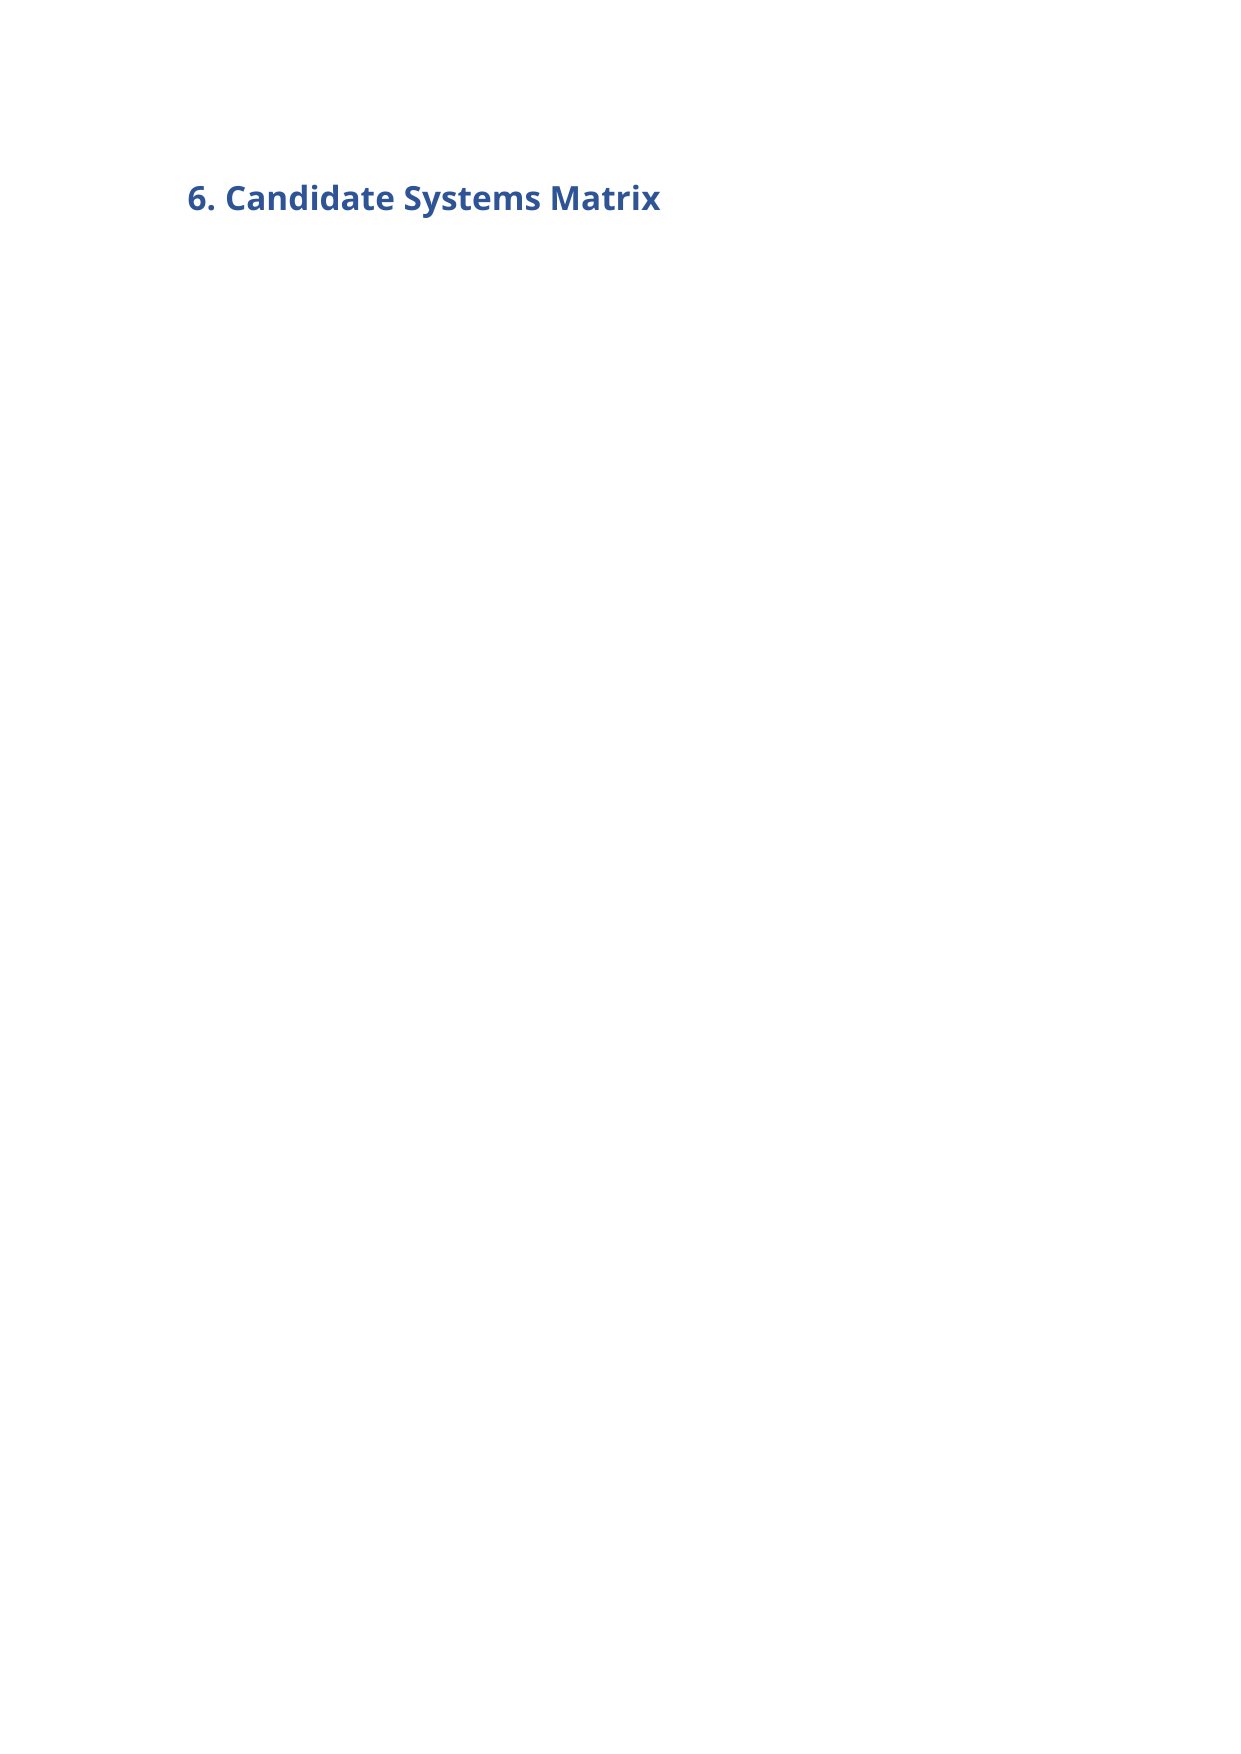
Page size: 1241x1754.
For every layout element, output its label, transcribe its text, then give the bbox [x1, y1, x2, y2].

subtitle Candidate Systems Matrix [187, 175, 1090, 220]
